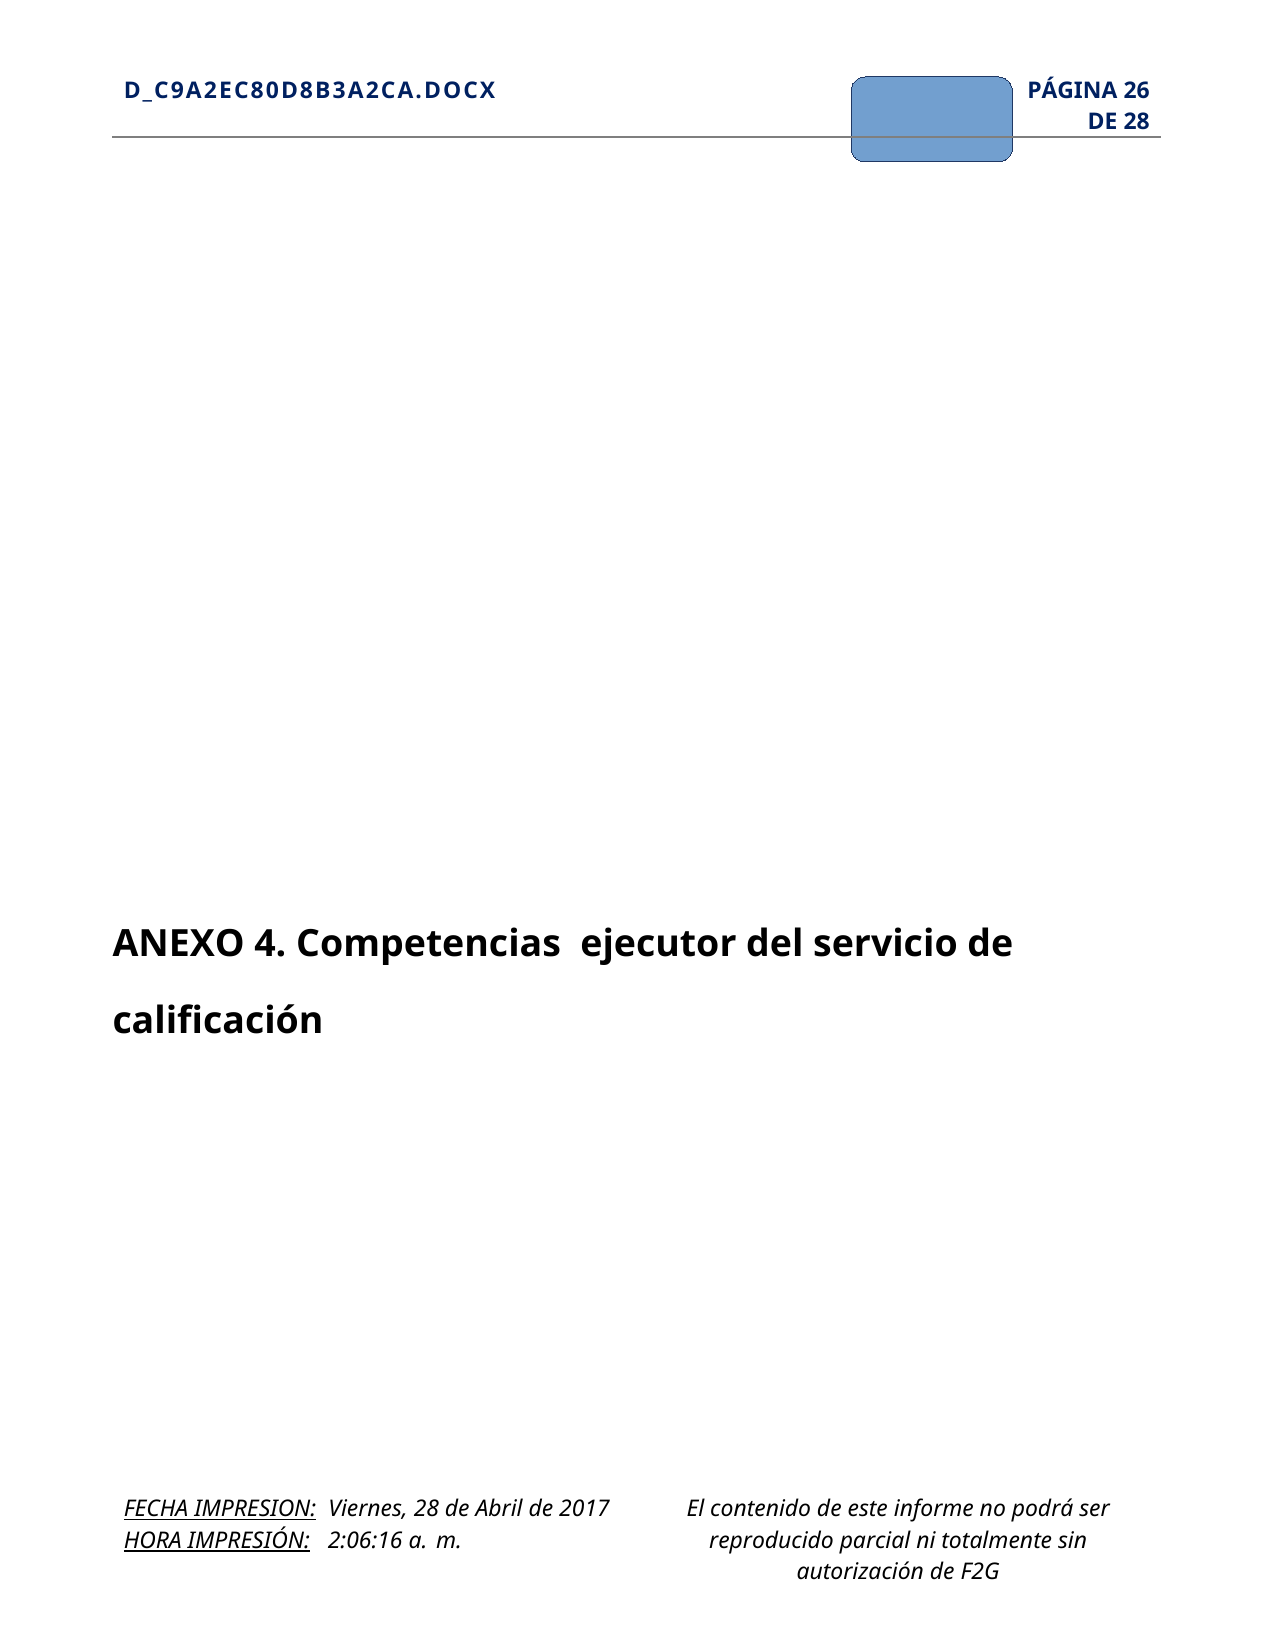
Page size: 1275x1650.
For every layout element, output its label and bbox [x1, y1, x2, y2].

text [112, 917, 1163, 1492]
